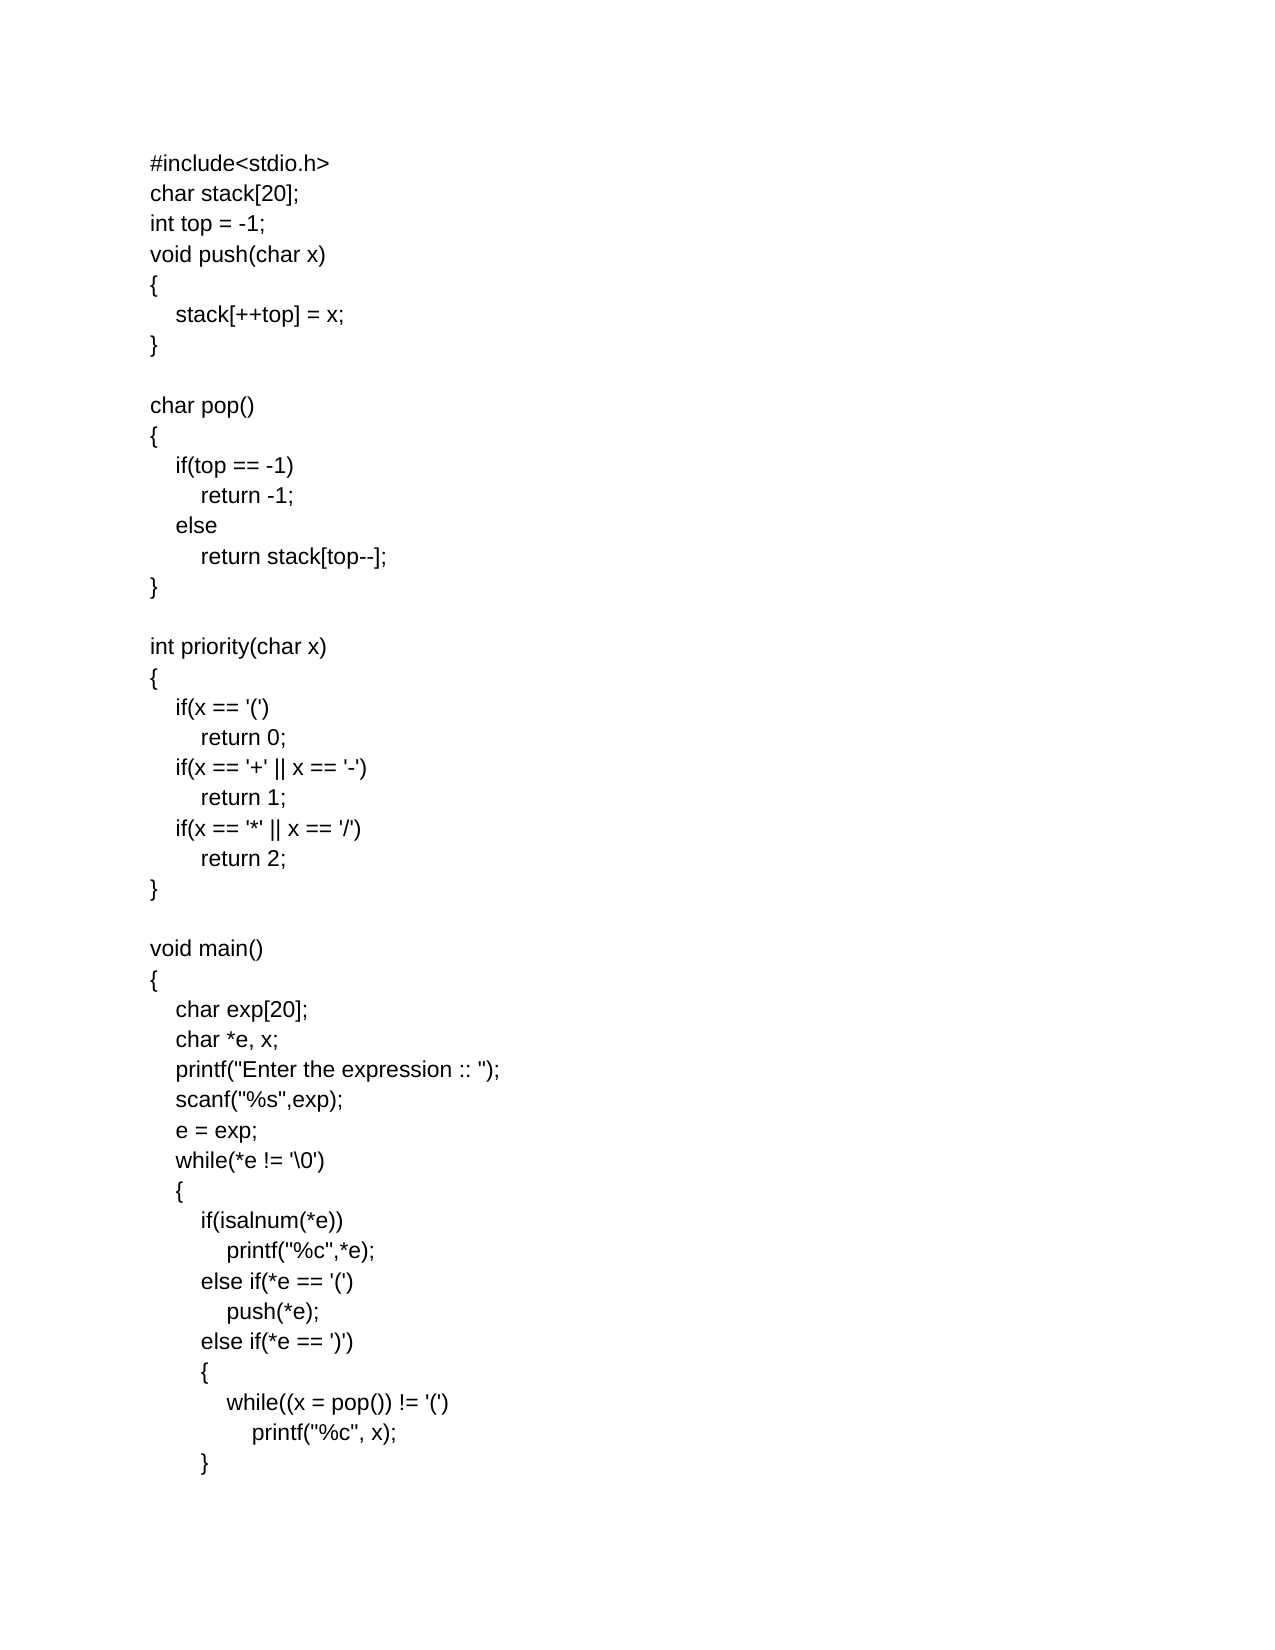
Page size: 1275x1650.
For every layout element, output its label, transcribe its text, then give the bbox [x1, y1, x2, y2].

text else if(*e == ')') [150, 1328, 1125, 1354]
text int priority(char x) [150, 633, 1125, 660]
text if(top == -1) [150, 452, 1125, 478]
text if(x == '*' || x == '/') [150, 814, 1125, 841]
text return stack[top--]; [150, 543, 1125, 569]
text return 2; [150, 845, 1125, 871]
text printf("%c",*e); [150, 1237, 1125, 1264]
text return 1; [150, 784, 1125, 811]
text void push(char x) [150, 241, 1125, 267]
text else if(*e == '(') [150, 1268, 1125, 1294]
text return 0; [150, 724, 1125, 750]
text #include<stdio.h> [150, 150, 1125, 176]
text char pop() [150, 392, 1125, 418]
text stack[++top] = x; [150, 301, 1125, 327]
text char stack[20]; [150, 180, 1125, 207]
text printf("%c", x); [150, 1419, 1125, 1445]
text if(isalnum(*e)) [150, 1207, 1125, 1234]
text { [150, 1177, 1125, 1203]
text char exp[20]; [150, 996, 1125, 1022]
text { [150, 271, 1125, 297]
text return -1; [150, 482, 1125, 509]
text if(x == '+' || x == '-') [150, 754, 1125, 781]
text printf("Enter the expression :: "); [150, 1056, 1125, 1083]
text while((x = pop()) != '(') [150, 1388, 1125, 1415]
text while(*e != '\0') [150, 1147, 1125, 1173]
text scanf("%s",exp); [150, 1086, 1125, 1113]
text { [150, 966, 1125, 992]
text { [150, 422, 1125, 448]
text void main() [150, 935, 1125, 962]
text push(*e); [150, 1298, 1125, 1324]
text { [150, 1358, 1125, 1385]
text } [150, 1449, 1125, 1475]
text } [150, 875, 1125, 901]
text int top = -1; [150, 210, 1125, 237]
text if(x == '(') [150, 694, 1125, 720]
text e = exp; [150, 1117, 1125, 1143]
text { [150, 663, 1125, 690]
text char *e, x; [150, 1026, 1125, 1052]
text else [150, 512, 1125, 539]
text } [150, 573, 1125, 599]
text } [150, 331, 1125, 358]
